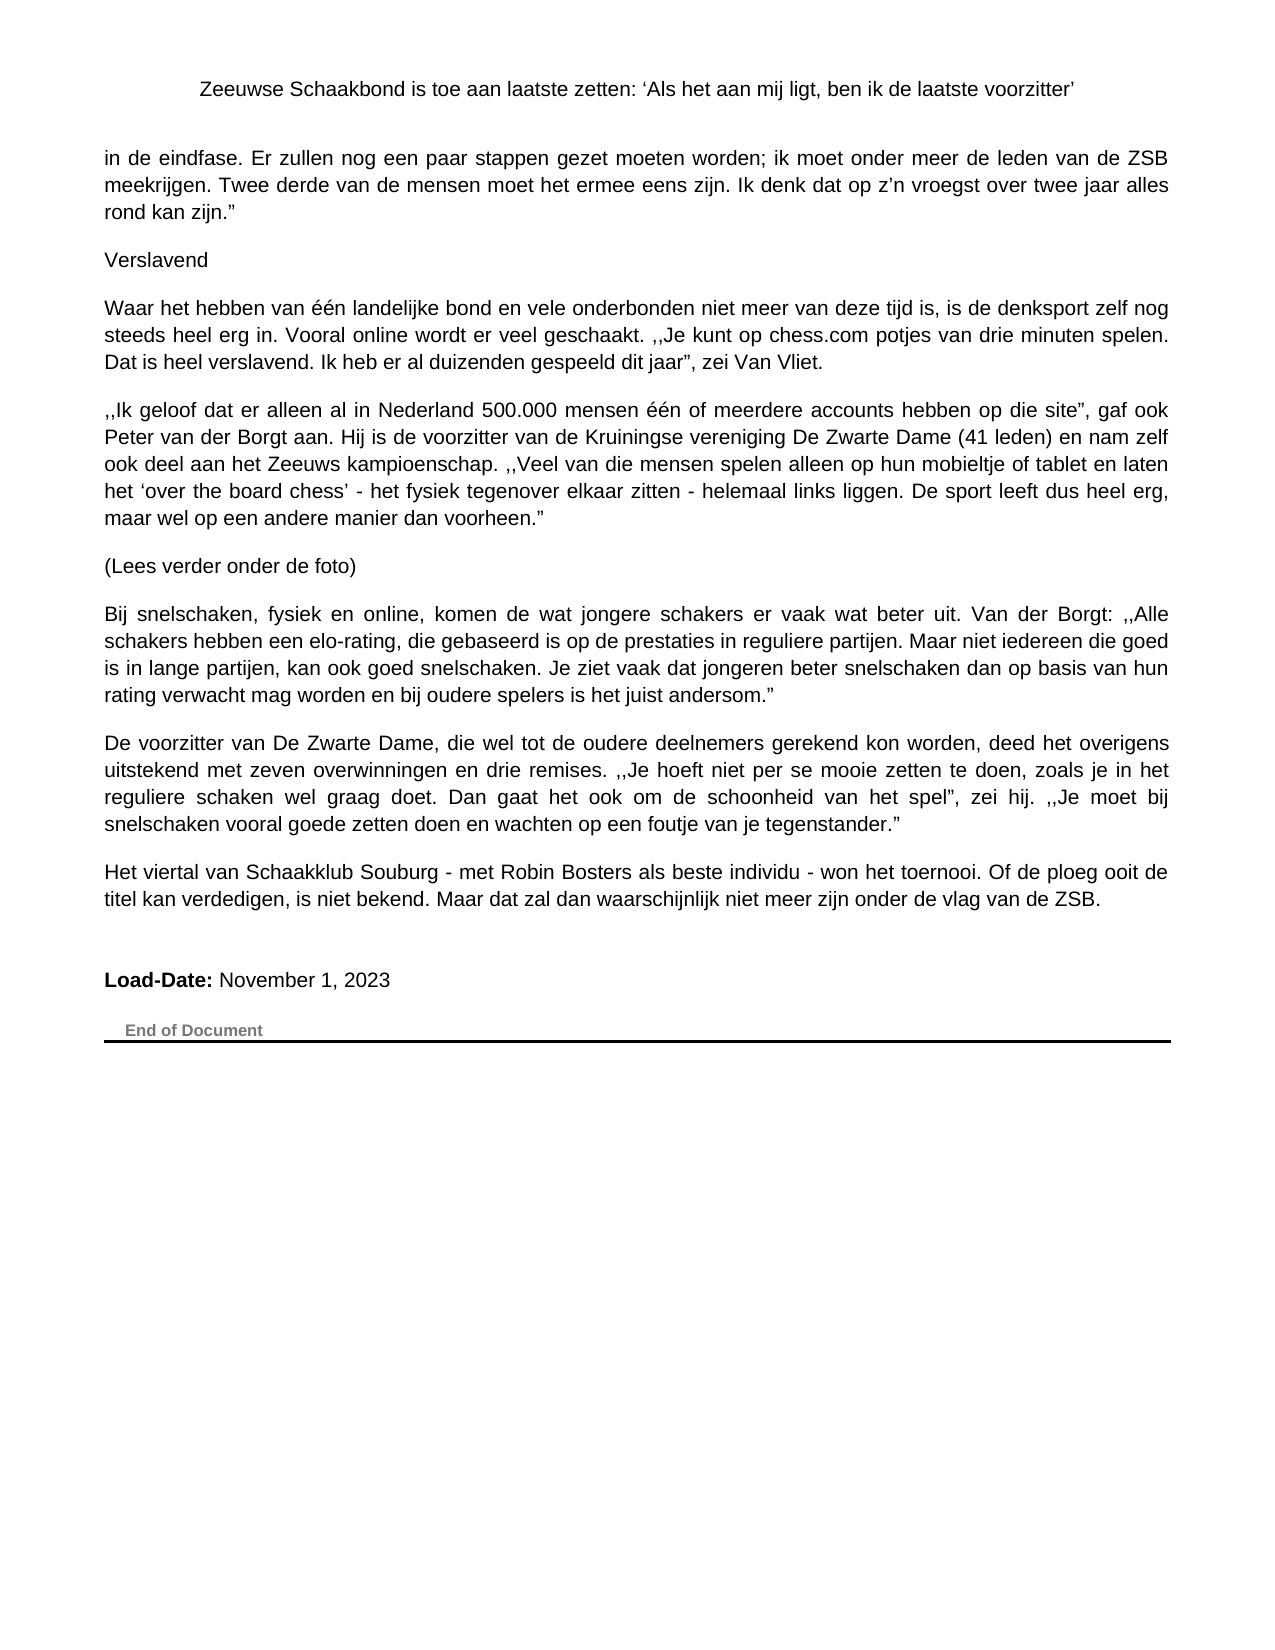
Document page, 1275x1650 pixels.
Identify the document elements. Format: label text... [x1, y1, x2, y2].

text Het viertal van Schaakklub Souburg - met Robin Bosters als beste individu - won het toernooi. Of de ploeg ooit de titel kan verdedigen, is niet bekend. Maar dat zal dan waarschijnlijk niet meer zijn onder de vlag van de ZSB. [104, 857, 1171, 911]
text Waar het hebben van één landelijke bond en vele onderbonden niet meer van deze tijd is, is de denksport zelf nog steeds heel erg in. Vooral online wordt er veel geschaakt. ,,Je kunt op chess.com potjes van drie minuten spelen. Dat is heel verslavend. Ik heb er al duizenden gespeeld dit jaar”, zei Van Vliet. [104, 292, 1171, 373]
text Bij snelschaken, fysiek en online, komen de wat jongere schakers er vaak wat beter uit. Van der Borgt: ,,Alle schakers hebben een elo-rating, die gebaseerd is op de prestaties in reguliere partijen. Maar niet iedereen die goed is in lange partijen, kan ook goed snelschaken. Je ziet vaak dat jongeren beter snelschaken dan op basis van hun rating verwacht mag worden en bij oudere spelers is het juist andersom.” [104, 598, 1171, 707]
text (Lees verder onder de foto) [104, 551, 1171, 578]
text Verslavend [104, 244, 1171, 271]
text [104, 142, 1171, 223]
text De voorzitter van De Zwarte Dame, die wel tot de oudere deelnemers gerekend kon worden, deed het overigens uitstekend met zeven overwinningen en drie remises. ,,Je hoeft niet per se mooie zetten te doen, zoals je in het reguliere schaken wel graag doet. Dan gaat het ook om de schoonheid van het spel”, zei hij. ,,Je moet bij snelschaken vooral goede zetten doen en wachten op een foutje van je tegenstander.” [104, 728, 1171, 836]
text ,,Ik geloof dat er alleen al in Nederland 500.000 mensen één of meerdere accounts hebben op die site”, gaf ook Peter van der Borgt aan. Hij is de voorzitter van de Kruiningse vereniging De Zwarte Dame (41 leden) en nam zelf ook deel aan het Zeeuws kampioenschap. ,,Veel van die mensen spelen alleen op hun mobieltje of tablet en laten het ‘over the board chess’ - het fysiek tegenover elkaar zitten - helemaal links liggen. De sport leeft dus heel erg, maar wel op een andere manier dan voorheen.” [104, 394, 1171, 530]
text End of Document [125, 1021, 1171, 1040]
text Load-Date: November 1, 2023 [104, 936, 1171, 992]
